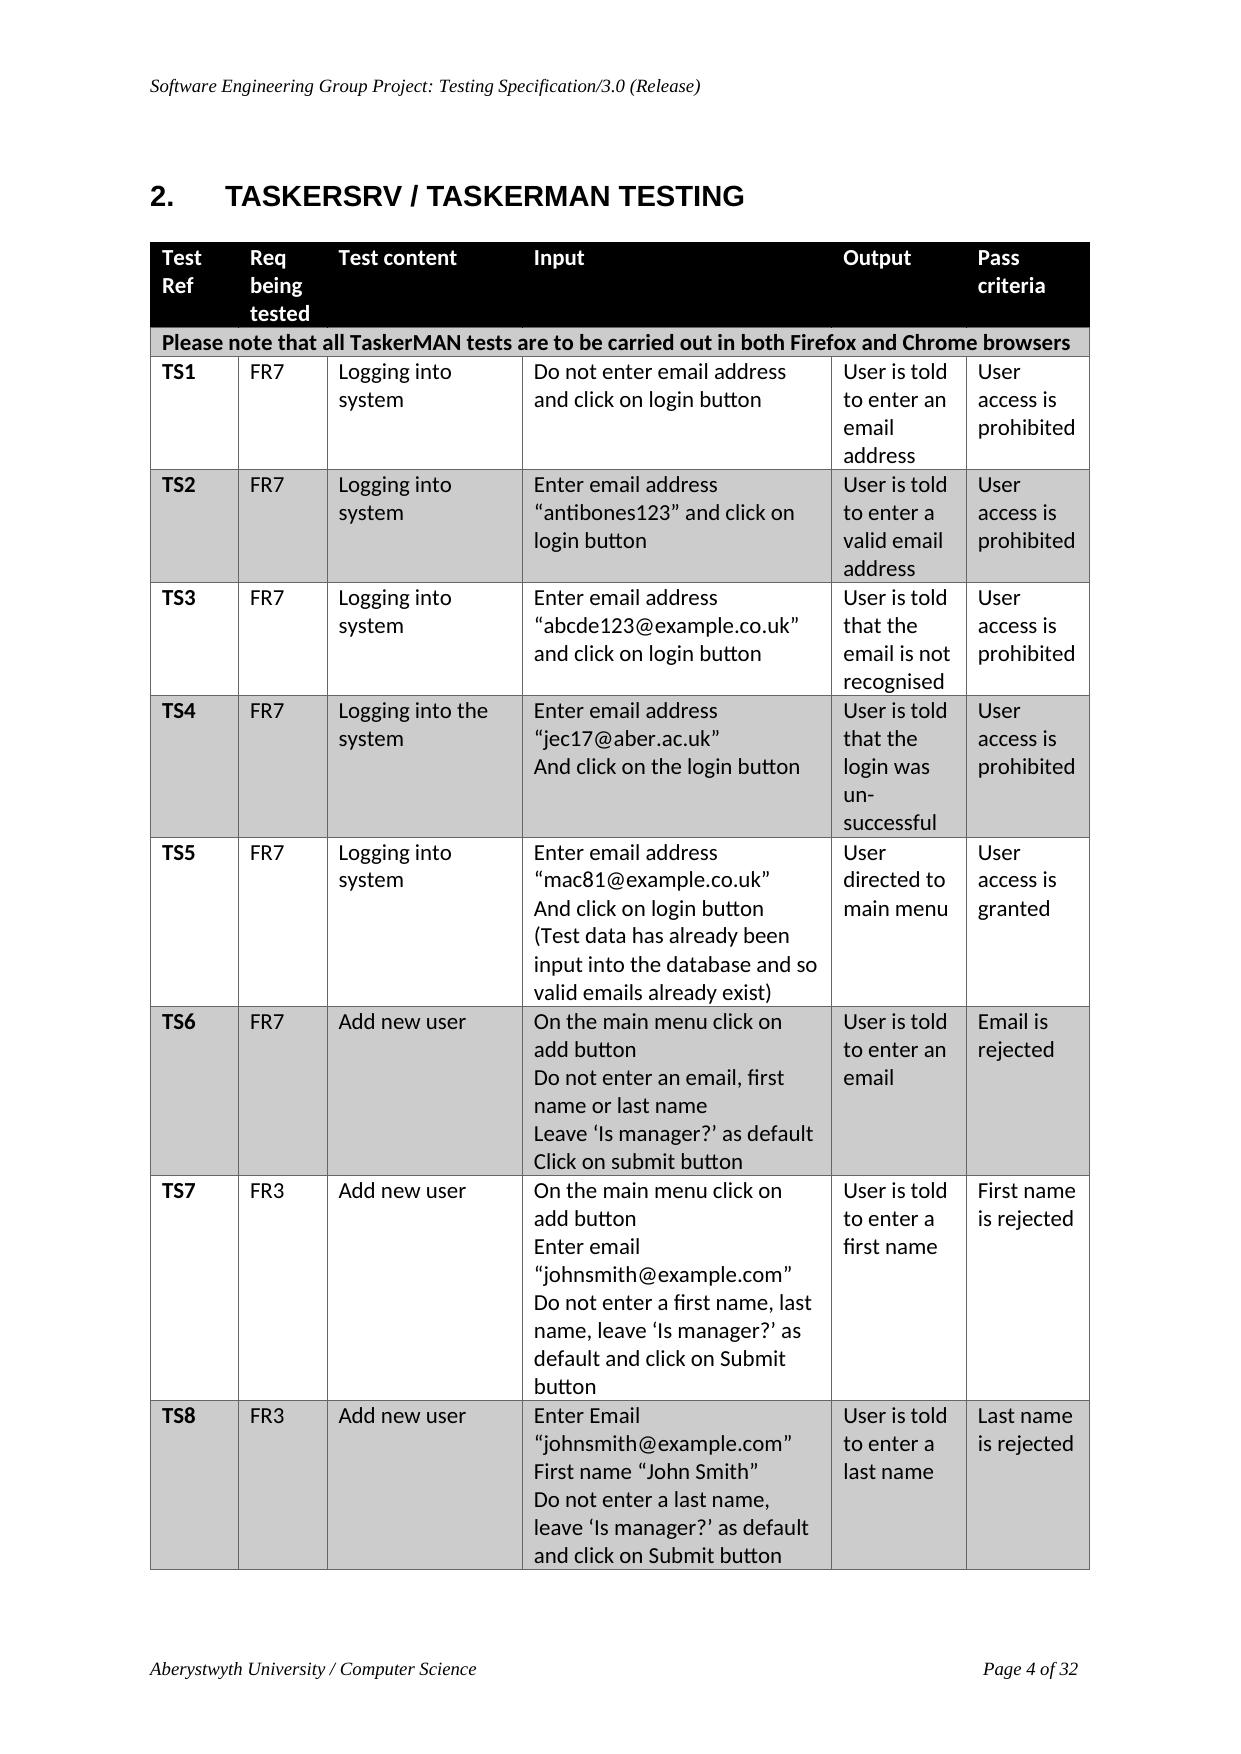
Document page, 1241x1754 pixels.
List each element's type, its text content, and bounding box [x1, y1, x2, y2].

table_cell TS5 [151, 838, 238, 1006]
table_cell FR3 [239, 1401, 327, 1569]
table_cell User is told to enter a first name [832, 1176, 966, 1400]
table_cell Add new user [328, 1007, 522, 1175]
table_cell Enter email address “antibones123” and click on login button [523, 470, 831, 582]
table_cell TS1 [151, 357, 238, 469]
table_cell User is told that the email is not recognised [832, 583, 966, 695]
table_cell Logging into system [328, 583, 522, 695]
table_cell Do not enter email address and click on login button [523, 357, 831, 469]
table_cell TS4 [151, 696, 238, 837]
table_cell User is told to enter a valid email address [832, 470, 966, 582]
table_cell Enter email address “mac81@example.co.uk” And click on login button (Test data has already been input into the database and so valid emails already exist) [523, 838, 831, 1006]
table_cell User access is prohibited [967, 470, 1089, 582]
table_header Req being tested [239, 243, 327, 327]
table_cell Last name is rejected [967, 1401, 1089, 1569]
table_header Output [832, 243, 966, 327]
table_cell Enter email address “jec17@aber.ac.uk” And click on the login button [523, 696, 831, 837]
table_cell TS2 [151, 470, 238, 582]
table_cell User access is granted [967, 838, 1089, 1006]
table_cell On the main menu click on add button Do not enter an email, first name or last name Leave ‘Is manager?’ as default Click on submit button [523, 1007, 831, 1175]
table_cell TS8 [151, 1401, 238, 1569]
table_cell Logging into system [328, 357, 522, 469]
table_cell FR7 [239, 696, 327, 837]
table_cell Add new user [328, 1176, 522, 1400]
table_header Input [523, 243, 831, 327]
table_cell TS7 [151, 1176, 238, 1400]
table_cell FR3 [239, 1176, 327, 1400]
table_cell TS6 [151, 1007, 238, 1175]
table_cell User is told that the login was un-successful [832, 696, 966, 837]
table_cell Logging into system [328, 838, 522, 1006]
table_cell Enter Email “johnsmith@example.com” First name “John Smith” Do not enter a last name, leave ‘Is manager?’ as default and click on Submit button [523, 1401, 831, 1569]
table_cell Email is rejected [967, 1007, 1089, 1175]
table_cell Logging into the system [328, 696, 522, 837]
table_cell Enter email address “abcde123@example.co.uk” and click on login button [523, 583, 831, 695]
table_cell FR7 [239, 838, 327, 1006]
table_header Test Ref [151, 243, 238, 327]
table_cell User directed to main menu [832, 838, 966, 1006]
table_header Pass criteria [967, 243, 1089, 327]
table_cell FR7 [239, 470, 327, 582]
table_cell User access is prohibited [967, 357, 1089, 469]
table_cell User is told to enter a last name [832, 1401, 966, 1569]
table_cell User is told to enter an email [832, 1007, 966, 1175]
table_cell FR7 [239, 583, 327, 695]
table_cell FR7 [239, 1007, 327, 1175]
table_cell User access is prohibited [967, 696, 1089, 837]
table_cell On the main menu click on add button Enter email “johnsmith@example.com” Do not enter a first name, last name, leave ‘Is manager?’ as default and click on Submit button [523, 1176, 831, 1400]
table_cell User access is prohibited [967, 583, 1089, 695]
table_cell Add new user [328, 1401, 522, 1569]
table_cell First name is rejected [967, 1176, 1089, 1400]
table_cell Logging into system [328, 470, 522, 582]
table_cell Please note that all TaskerMAN tests are to be carried out in both Firefox and Chrome browsers [151, 328, 1089, 356]
table_cell FR7 [239, 357, 327, 469]
subtitle Taskersrv / taskerman testing [150, 179, 1090, 213]
table_header Test content [328, 243, 522, 327]
table_cell TS3 [151, 583, 238, 695]
table_cell User is told to enter an email address [832, 357, 966, 469]
